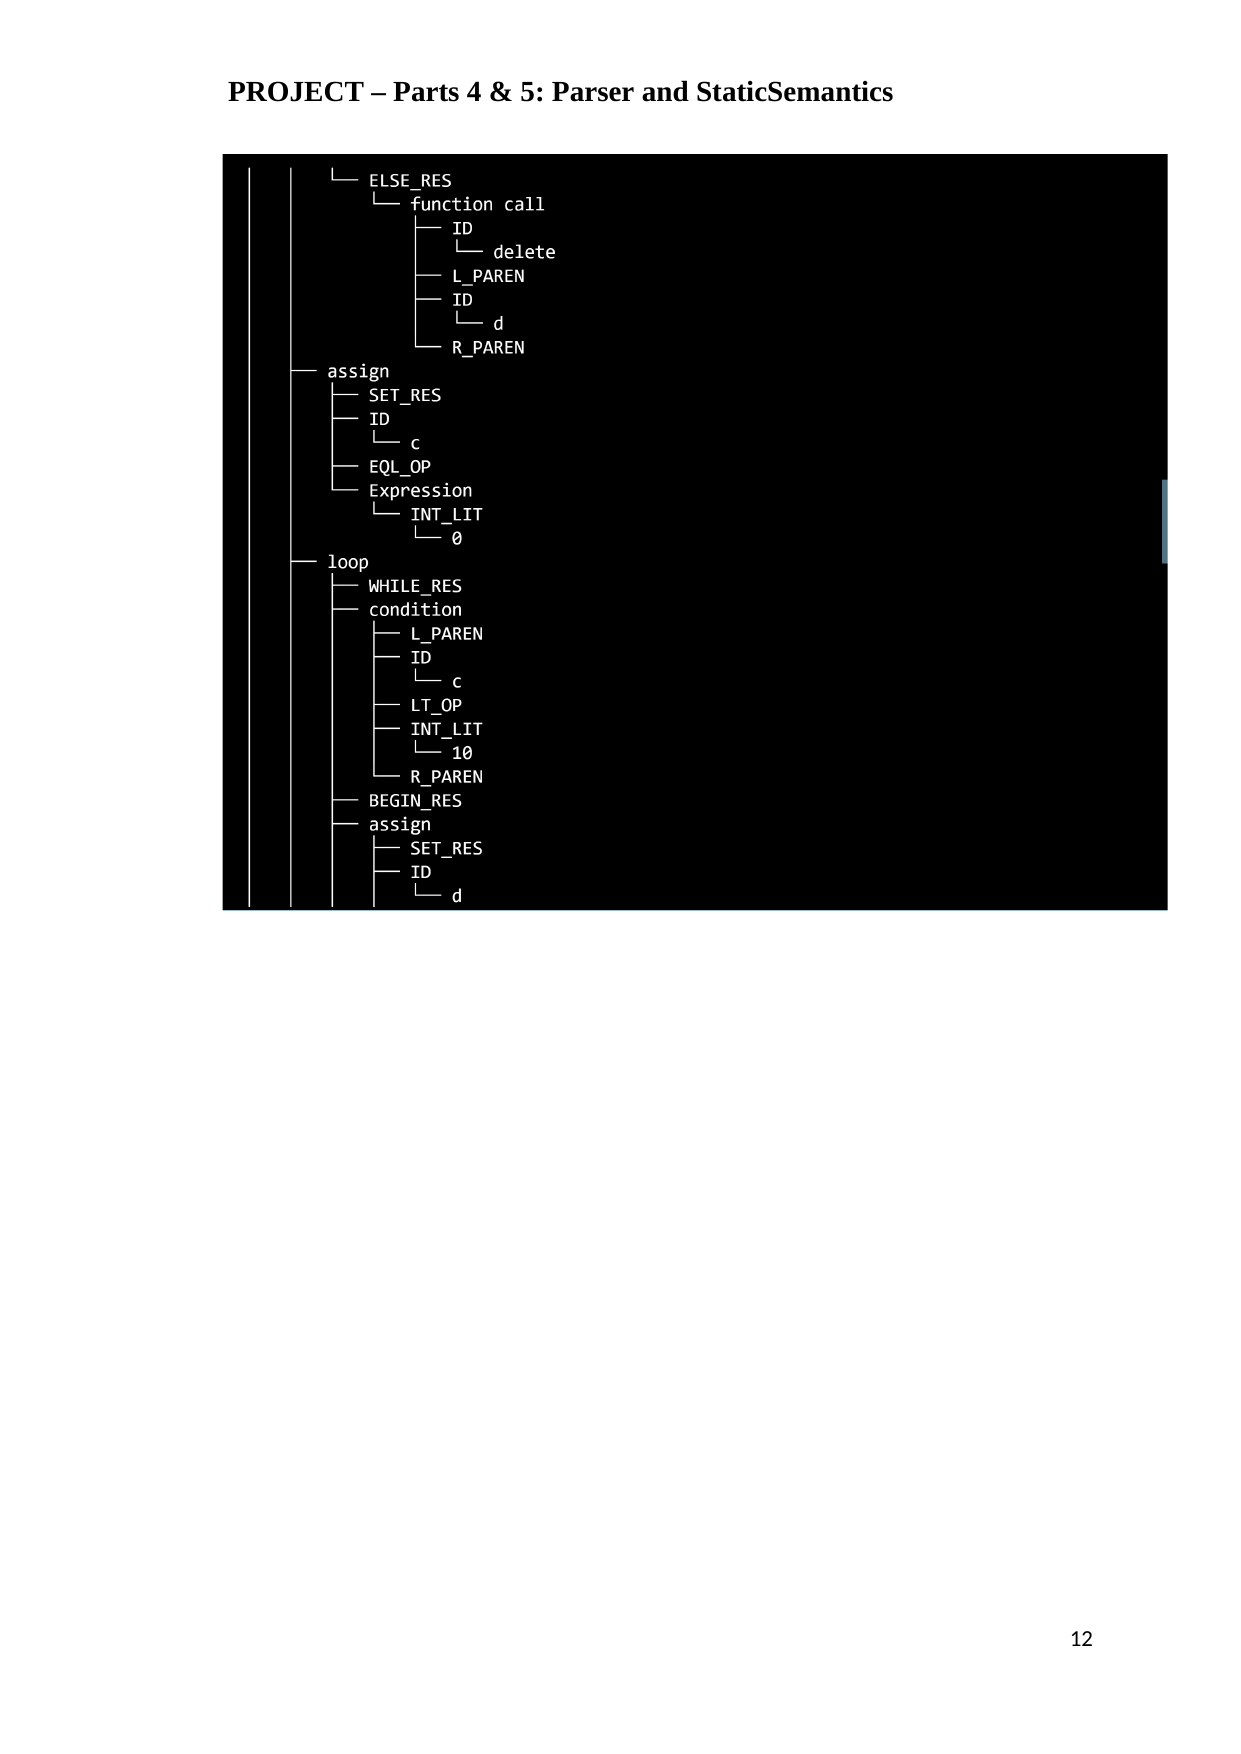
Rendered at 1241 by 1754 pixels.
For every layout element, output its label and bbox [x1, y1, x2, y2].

picture [222, 154, 1168, 911]
